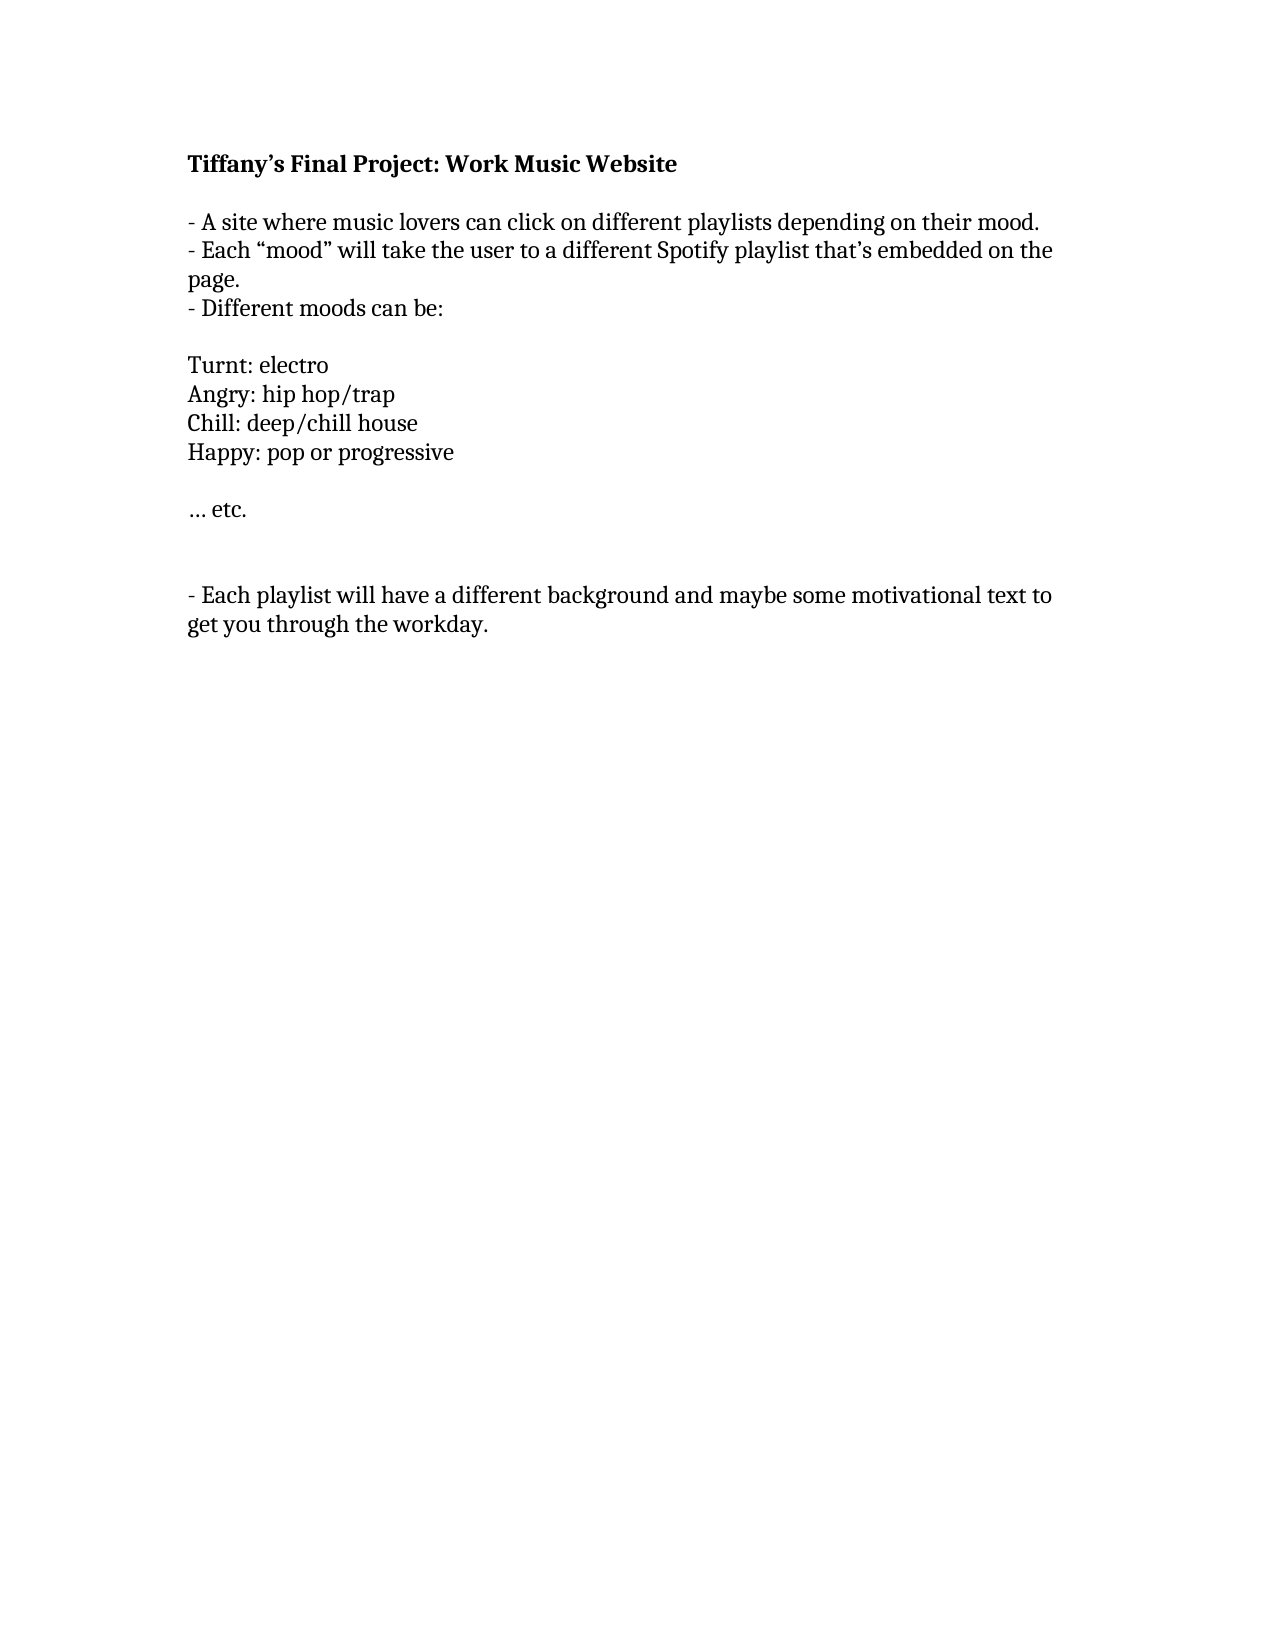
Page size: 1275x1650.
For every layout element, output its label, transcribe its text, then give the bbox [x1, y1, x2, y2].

text - A site where music lovers can click on different playlists depending on their mood. [187, 207, 1087, 236]
text Happy: pop or progressive [187, 437, 1087, 466]
text - Each “mood” will take the user to a different Spotify playlist that’s embedded on the page. [187, 236, 1087, 294]
text Angry: hip hop/trap [187, 380, 1087, 409]
text Turnt: electro [187, 351, 1087, 380]
text - Each playlist will have a different background and maybe some motivational text to get you through the workday. [187, 581, 1087, 639]
text … etc. [187, 495, 1087, 524]
text Chill: deep/chill house [187, 409, 1087, 437]
text - Different moods can be: [187, 294, 1087, 322]
text Tiffany’s Final Project: Work Music Website [187, 150, 1087, 179]
